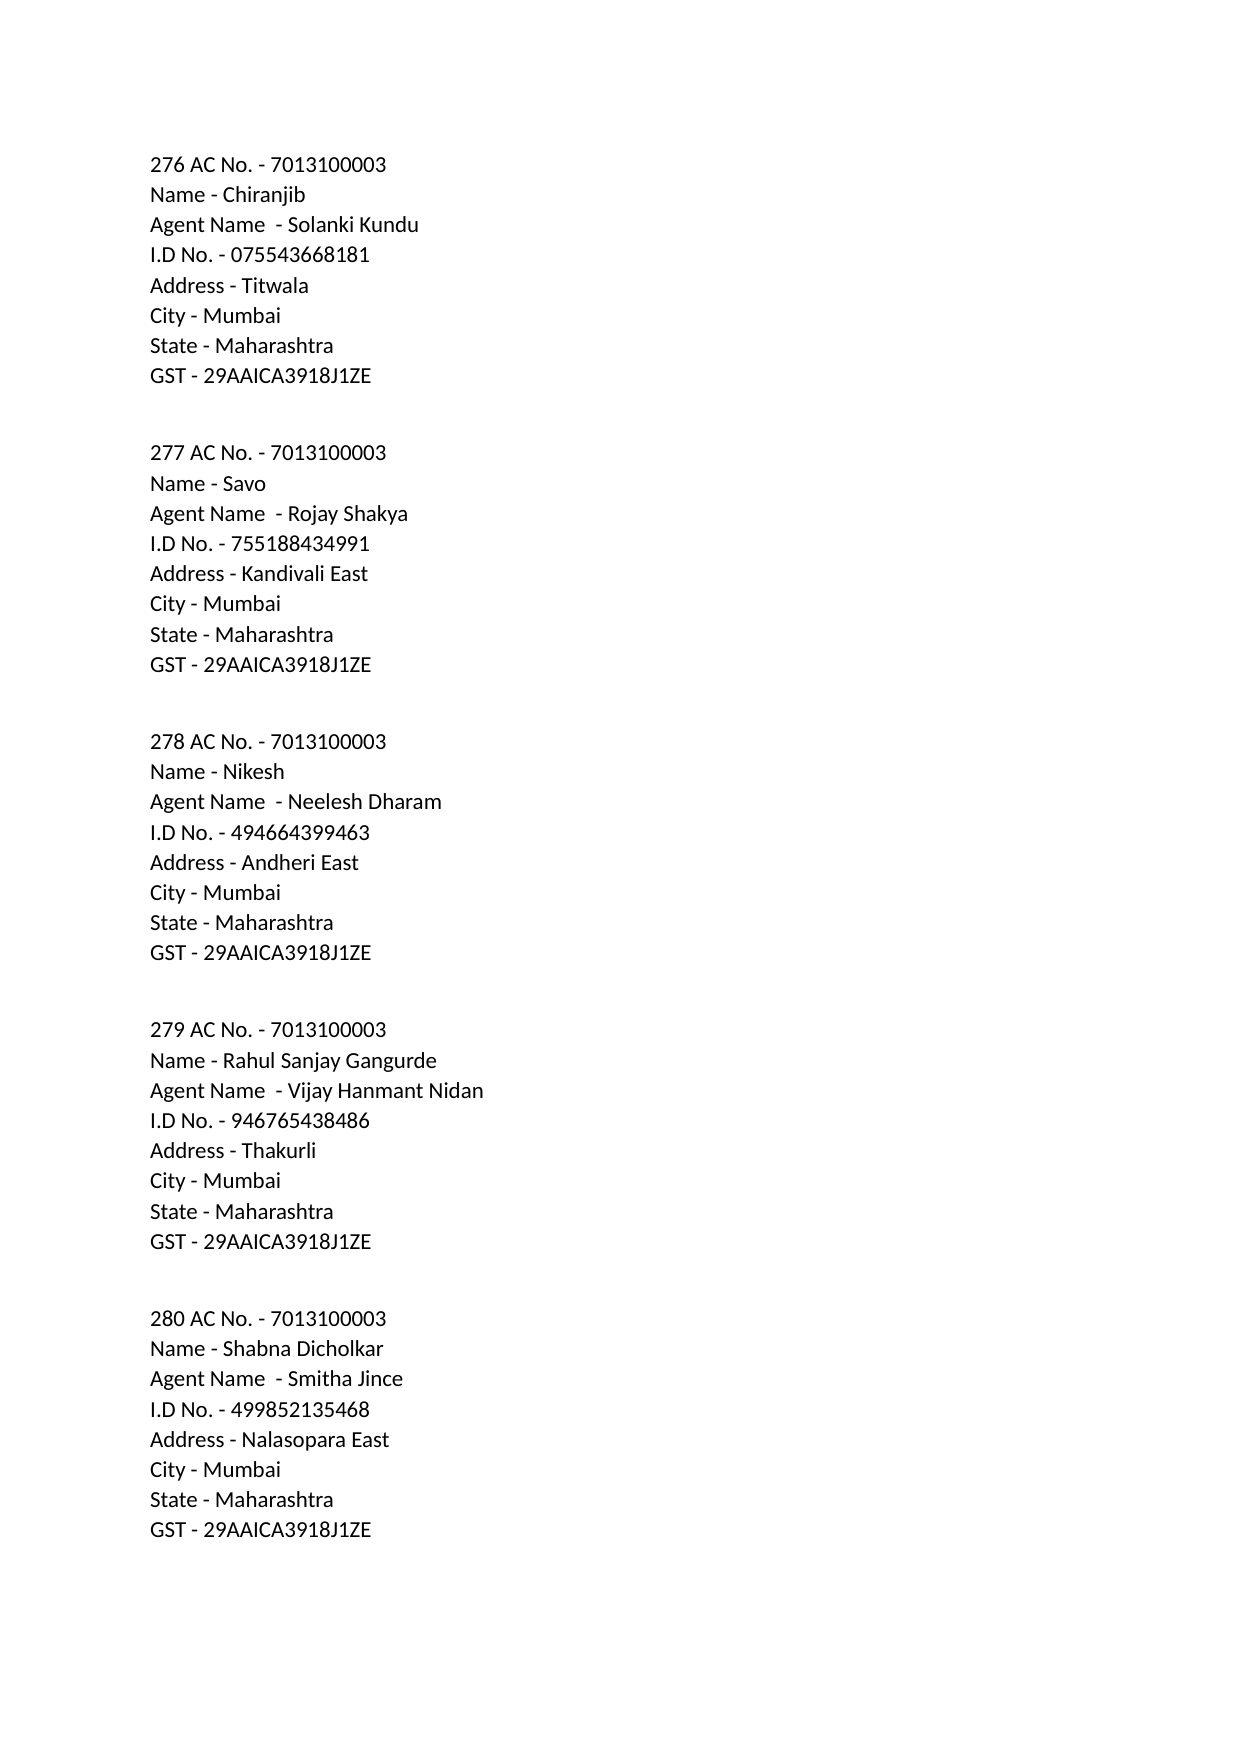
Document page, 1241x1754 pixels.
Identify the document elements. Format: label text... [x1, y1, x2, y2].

text 277 AC No. - 7013100003 Name - Savo Agent Name - Rojay Shakya I.D No. - 755188434991 Address - Kandivali East City - Mumbai State - Maharashtra GST - 29AAICA3918J1ZE [150, 438, 1090, 708]
text 278 AC No. - 7013100003 Name - Nikesh Agent Name - Neelesh Dharam I.D No. - 494664399463 Address - Andheri East City - Mumbai State - Maharashtra GST - 29AAICA3918J1ZE [150, 727, 1090, 997]
text 276 AC No. - 7013100003 Name - Chiranjib Agent Name - Solanki Kundu I.D No. - 075543668181 Address - Titwala City - Mumbai State - Maharashtra GST - 29AAICA3918J1ZE [150, 150, 1090, 420]
text 279 AC No. - 7013100003 Name - Rahul Sanjay Gangurde Agent Name - Vijay Hanmant Nidan I.D No. - 946765438486 Address - Thakurli City - Mumbai State - Maharashtra GST - 29AAICA3918J1ZE [150, 1016, 1090, 1285]
text 280 AC No. - 7013100003 Name - Shabna Dicholkar Agent Name - Smitha Jince I.D No. - 499852135468 Address - Nalasopara East City - Mumbai State - Maharashtra GST - 29AAICA3918J1ZE [150, 1304, 1090, 1574]
